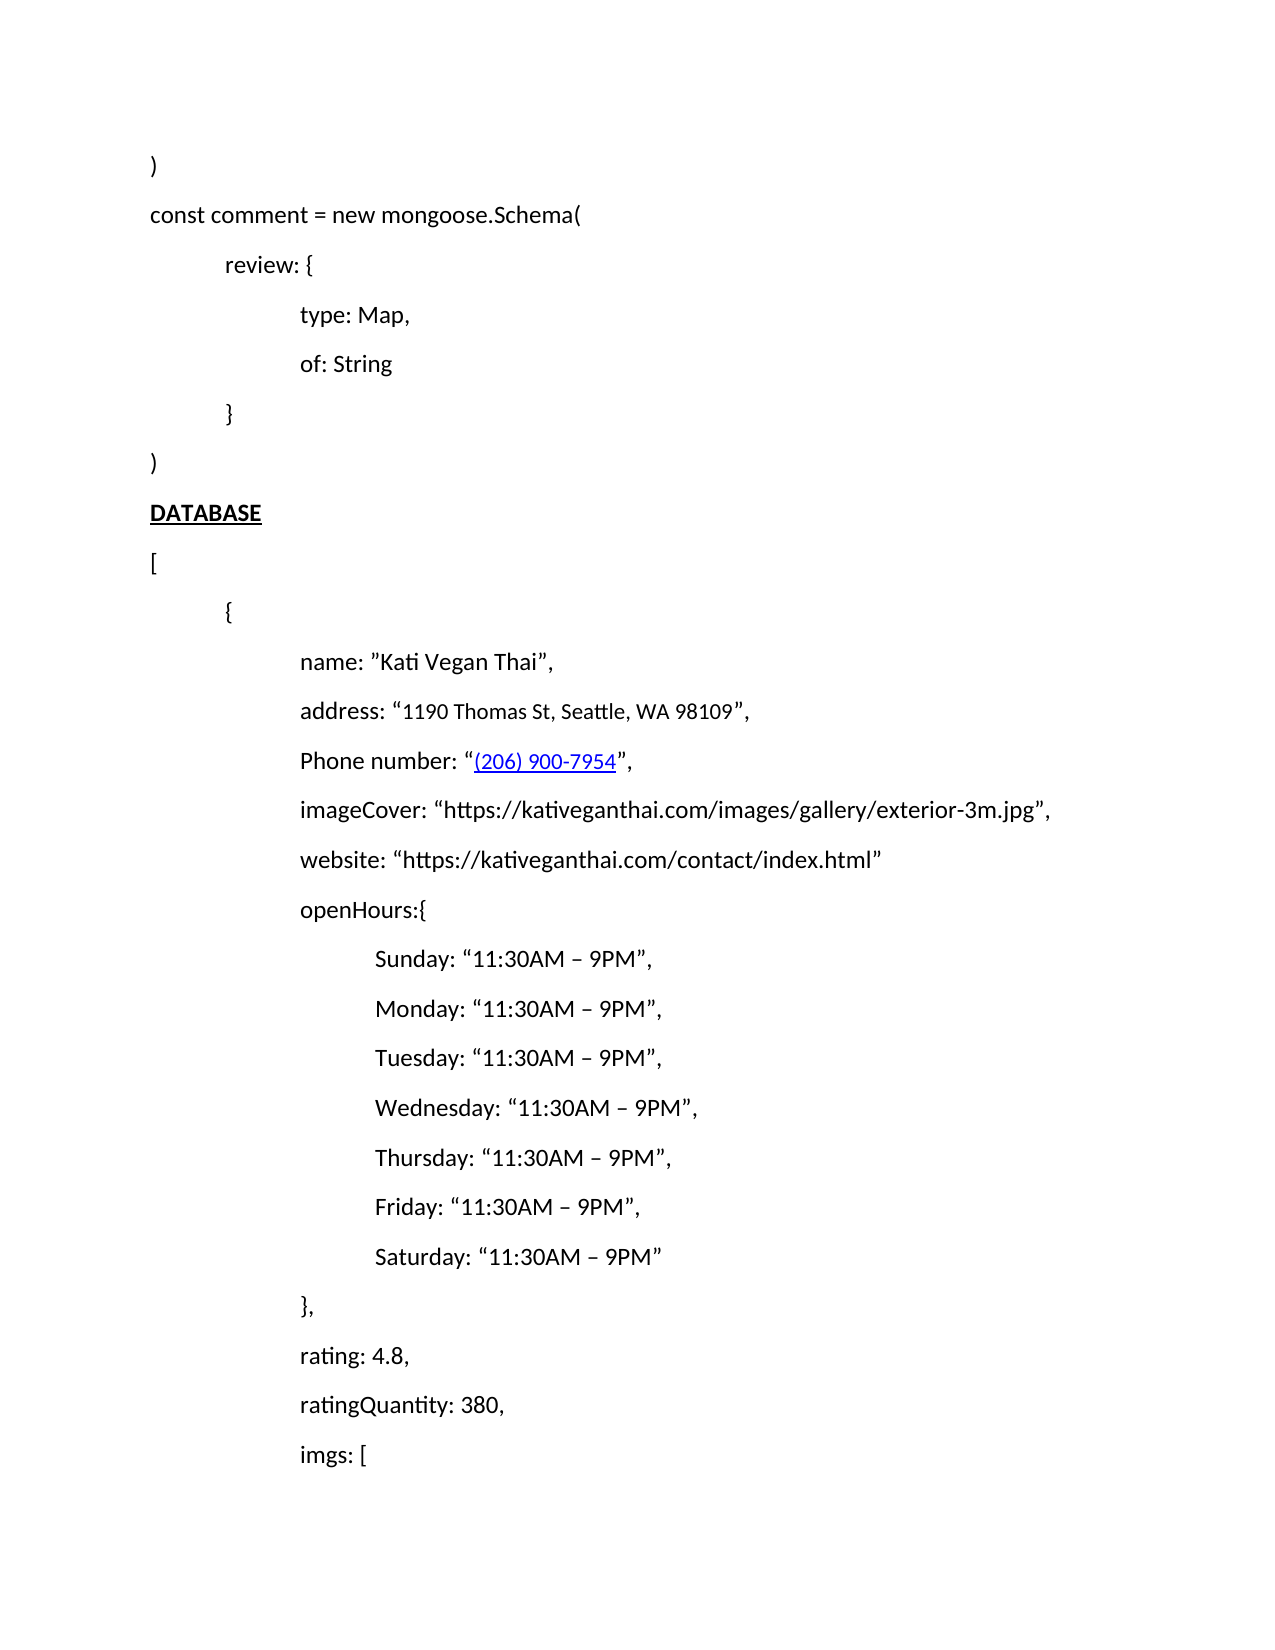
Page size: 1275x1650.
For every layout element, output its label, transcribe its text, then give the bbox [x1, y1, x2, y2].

text Saturday: “11:30AM – 9PM” [150, 1241, 1125, 1271]
text imgs: [ [225, 1439, 1125, 1470]
text of: String [150, 348, 1125, 379]
text ratingQuantity: 380, [225, 1389, 1125, 1420]
text imageCover: “https://kativeganthai.com/images/gallery/exterior-3m.jpg”, [225, 794, 1125, 825]
text name: ”Kati Vegan Thai”, [225, 646, 1125, 676]
text website: “https://kativeganthai.com/contact/index.html” [225, 844, 1125, 875]
text ) [150, 150, 1125, 181]
text }, [225, 1290, 1125, 1321]
text ) [150, 447, 1125, 478]
text address: “1190 Thomas St, Seattle, WA 98109”, [225, 695, 1125, 726]
text Phone number: “(206) 900-7954”, [225, 745, 1125, 776]
text rating: 4.8, [225, 1340, 1125, 1371]
text const comment = new mongoose.Schema( [150, 199, 1125, 230]
text openHours:{ [225, 894, 1125, 924]
text DATABASE [150, 497, 1125, 528]
text type: Map, [150, 299, 1125, 329]
text [ [150, 547, 1125, 577]
text Sunday: “11:30AM – 9PM”, [150, 943, 1125, 974]
text Tuesday: “11:30AM – 9PM”, [150, 1042, 1125, 1073]
text Monday: “11:30AM – 9PM”, [150, 993, 1125, 1023]
text } [150, 398, 1125, 428]
text Friday: “11:30AM – 9PM”, [150, 1191, 1125, 1222]
text { [150, 596, 1125, 627]
text Thursday: “11:30AM – 9PM”, [150, 1142, 1125, 1172]
text review: { [150, 249, 1125, 280]
text Wednesday: “11:30AM – 9PM”, [150, 1092, 1125, 1123]
